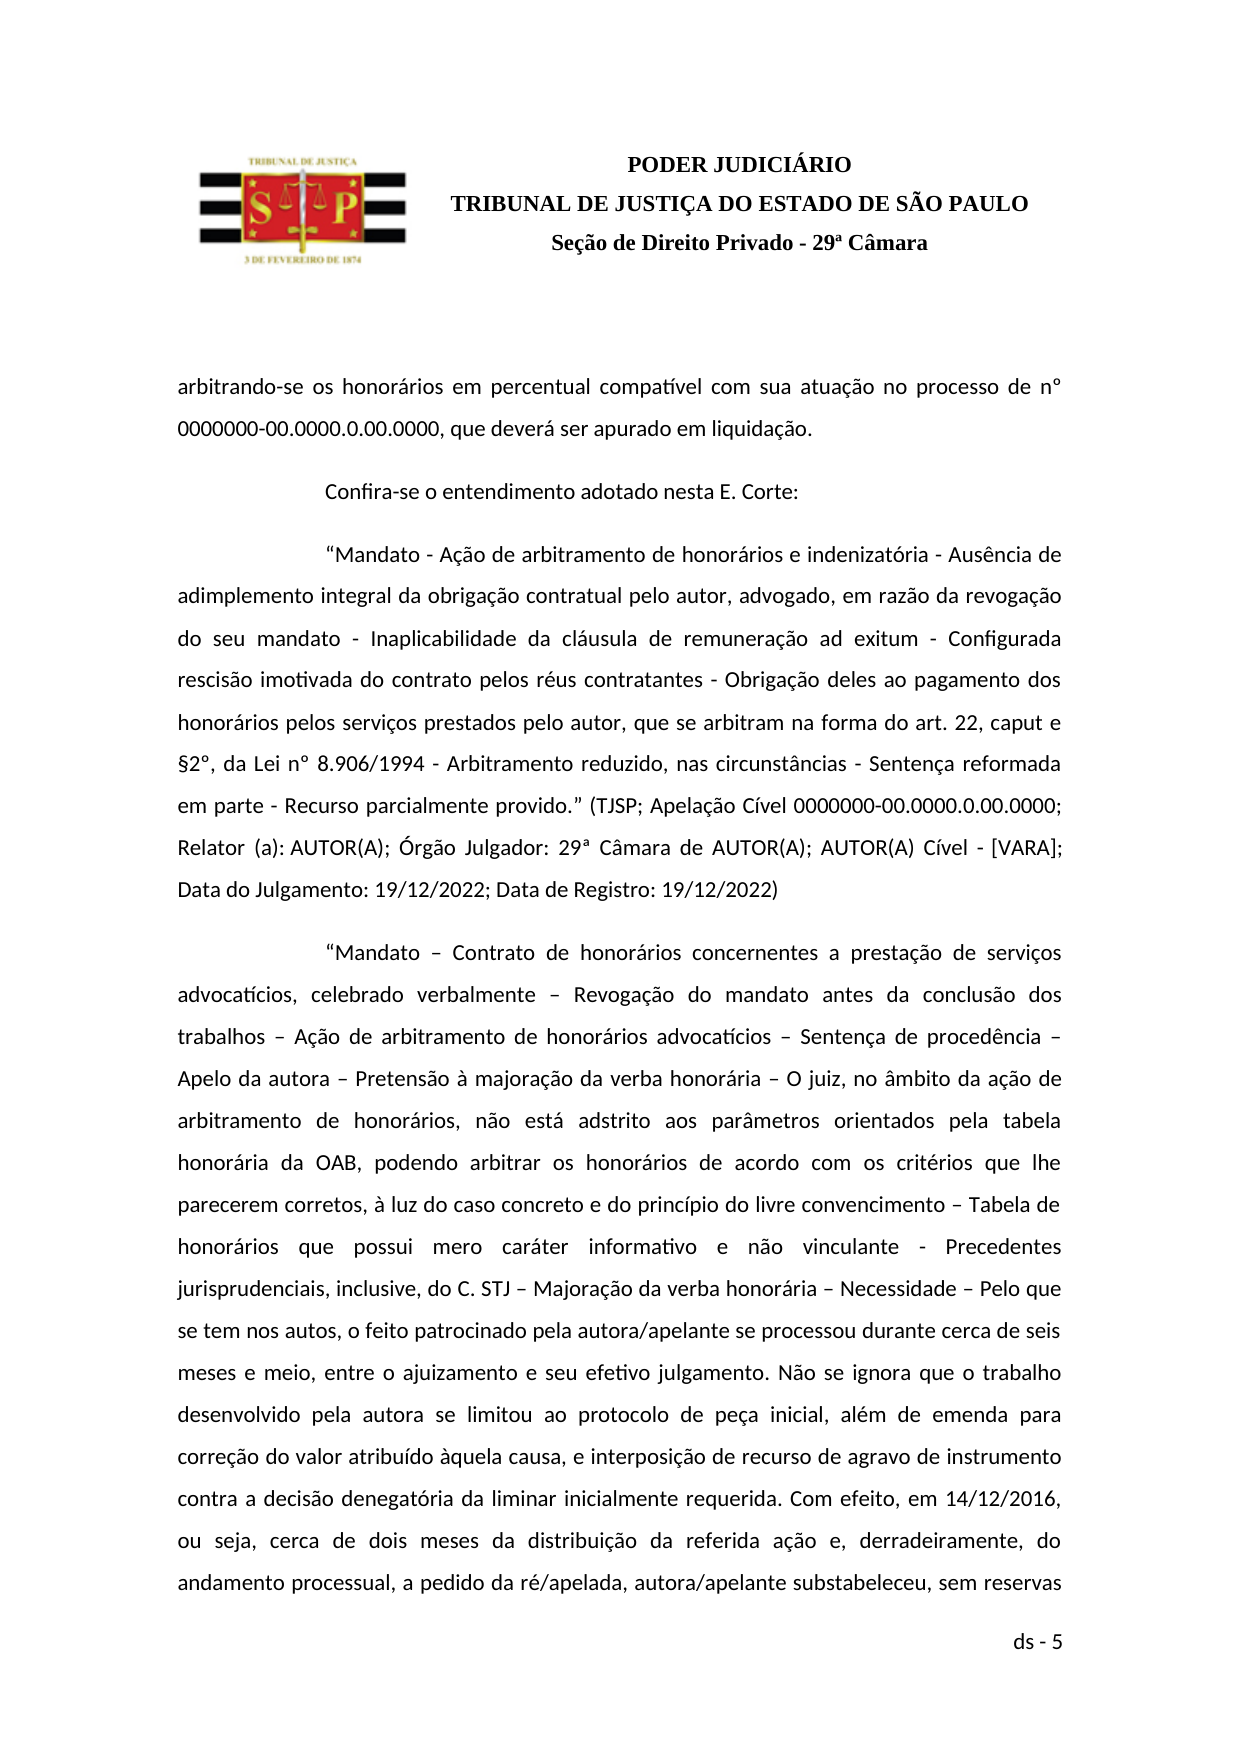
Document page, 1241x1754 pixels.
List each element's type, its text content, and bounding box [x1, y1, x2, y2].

text Confira-se o entendimento adotado nesta E. Corte: [177, 477, 1063, 505]
text “Mandato - Ação de arbitramento de honorários e indenizatória - Ausência de adimplemento integral da obrigação contratual pelo autor, advogado, em razão da revogação do seu mandato - Inaplicabilidade da cláusula de remuneração ad exitum - Configurada rescisão imotivada do contrato pelos réus contratantes - Obrigação deles ao pagamento dos honorários pelos serviços prestados pelo autor, que se arbitram na forma do art. 22, caput e §2º, da Lei nº 8.906/1994 - Arbitramento reduzido, nas circunstâncias - Sentença reformada em parte - Recurso parcialmente provido.” (TJSP; Apelação Cível 0000000-00.0000.0.00.0000; Relator (a): AUTOR(A); Órgão Julgador: 29ª Câmara de AUTOR(A); AUTOR(A) Cível - [VARA]; Data do Julgamento: 19/12/2022; Data de Registro: 19/12/2022) [177, 540, 1063, 903]
picture [185, 143, 421, 279]
